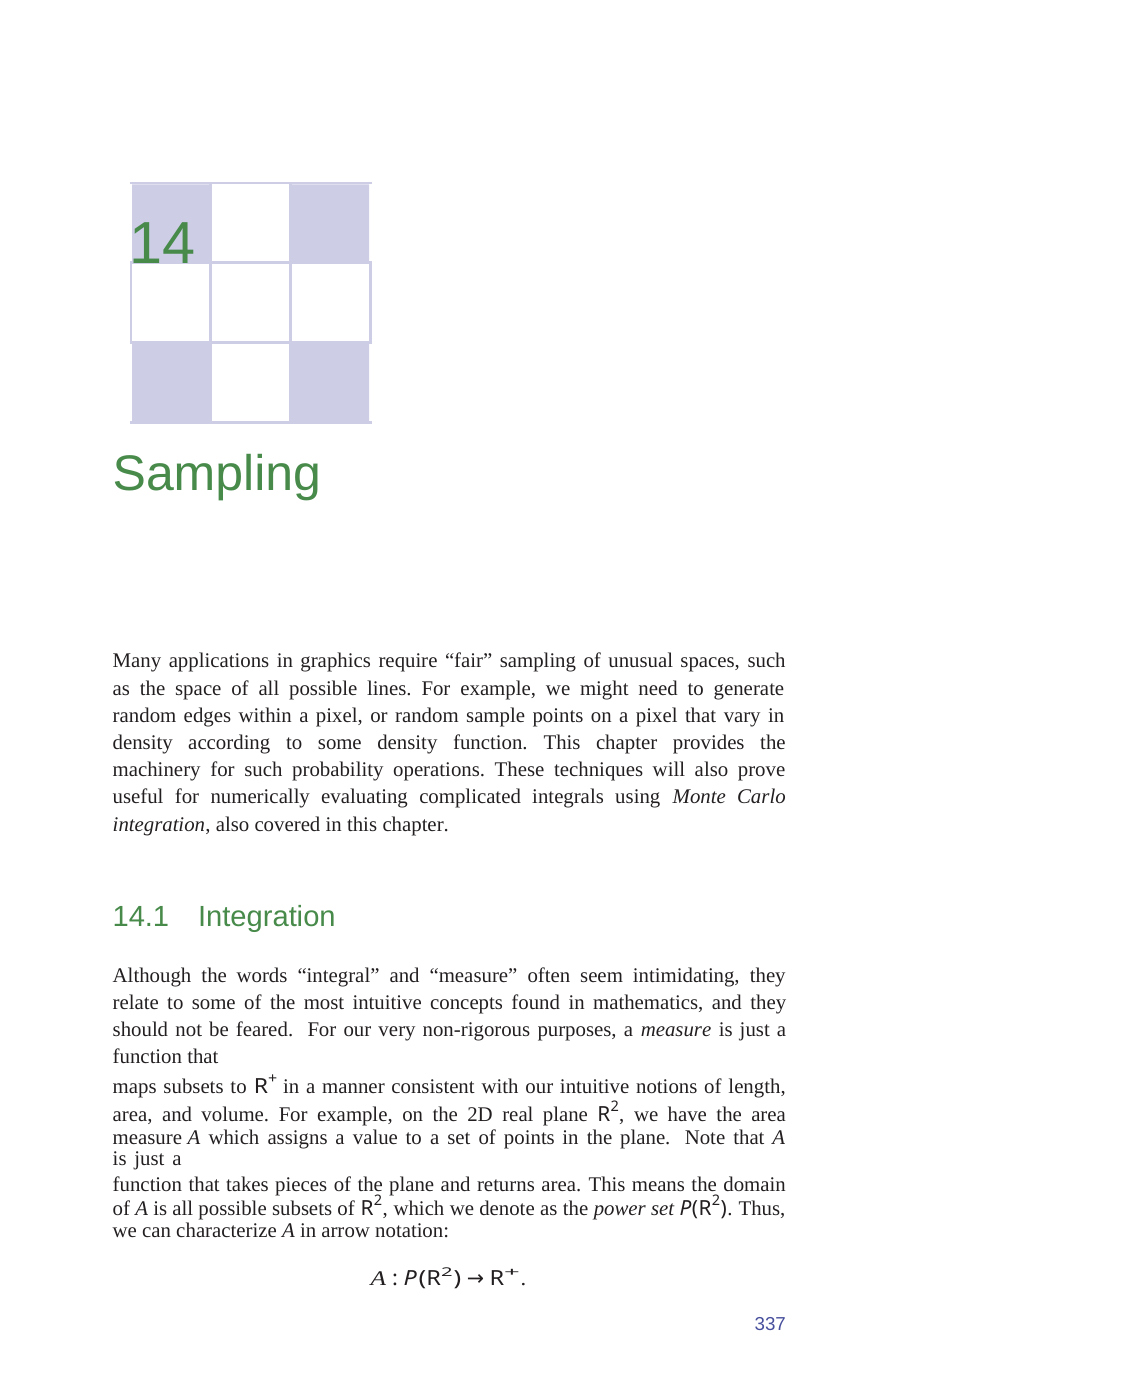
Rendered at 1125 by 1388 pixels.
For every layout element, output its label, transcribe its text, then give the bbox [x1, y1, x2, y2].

subtitle Sampling [112, 443, 1048, 501]
subtitle Integration [112, 899, 1048, 932]
text maps subsets to R+ in a manner consistent with our intuitive notions of length, area, and volume. For example, on the 2D real plane R2, we have the area measure A which assigns a value to a set of points in the plane. Note that A is just a [112, 1071, 786, 1170]
text Although the words “integral” and “measure” often seem intimidating, they relate to some of the most intuitive concepts found in mathematics, and they should not be feared. For our very non-rigorous purposes, a measure is just a function that [112, 963, 786, 1068]
text 337 [326, 1312, 786, 1334]
text function that takes pieces of the plane and returns area. This means the domain of A is all possible subsets of R2, which we denote as the power set P(R2). Thus, we can characterize A in arrow notation: [112, 1175, 785, 1242]
text A : P(R2) → R+. [370, 1263, 1048, 1292]
text Many applications in graphics require “fair” sampling of unusual spaces, such as the space of all possible lines. For example, we might need to generate random edges within a pixel, or random sample points on a pixel that vary in density according to some density function. This chapter provides the machinery for such probability operations. These techniques will also prove useful for numerically evaluating complicated integrals using Monte Carlo integration, also covered in this chapter. [112, 648, 786, 836]
